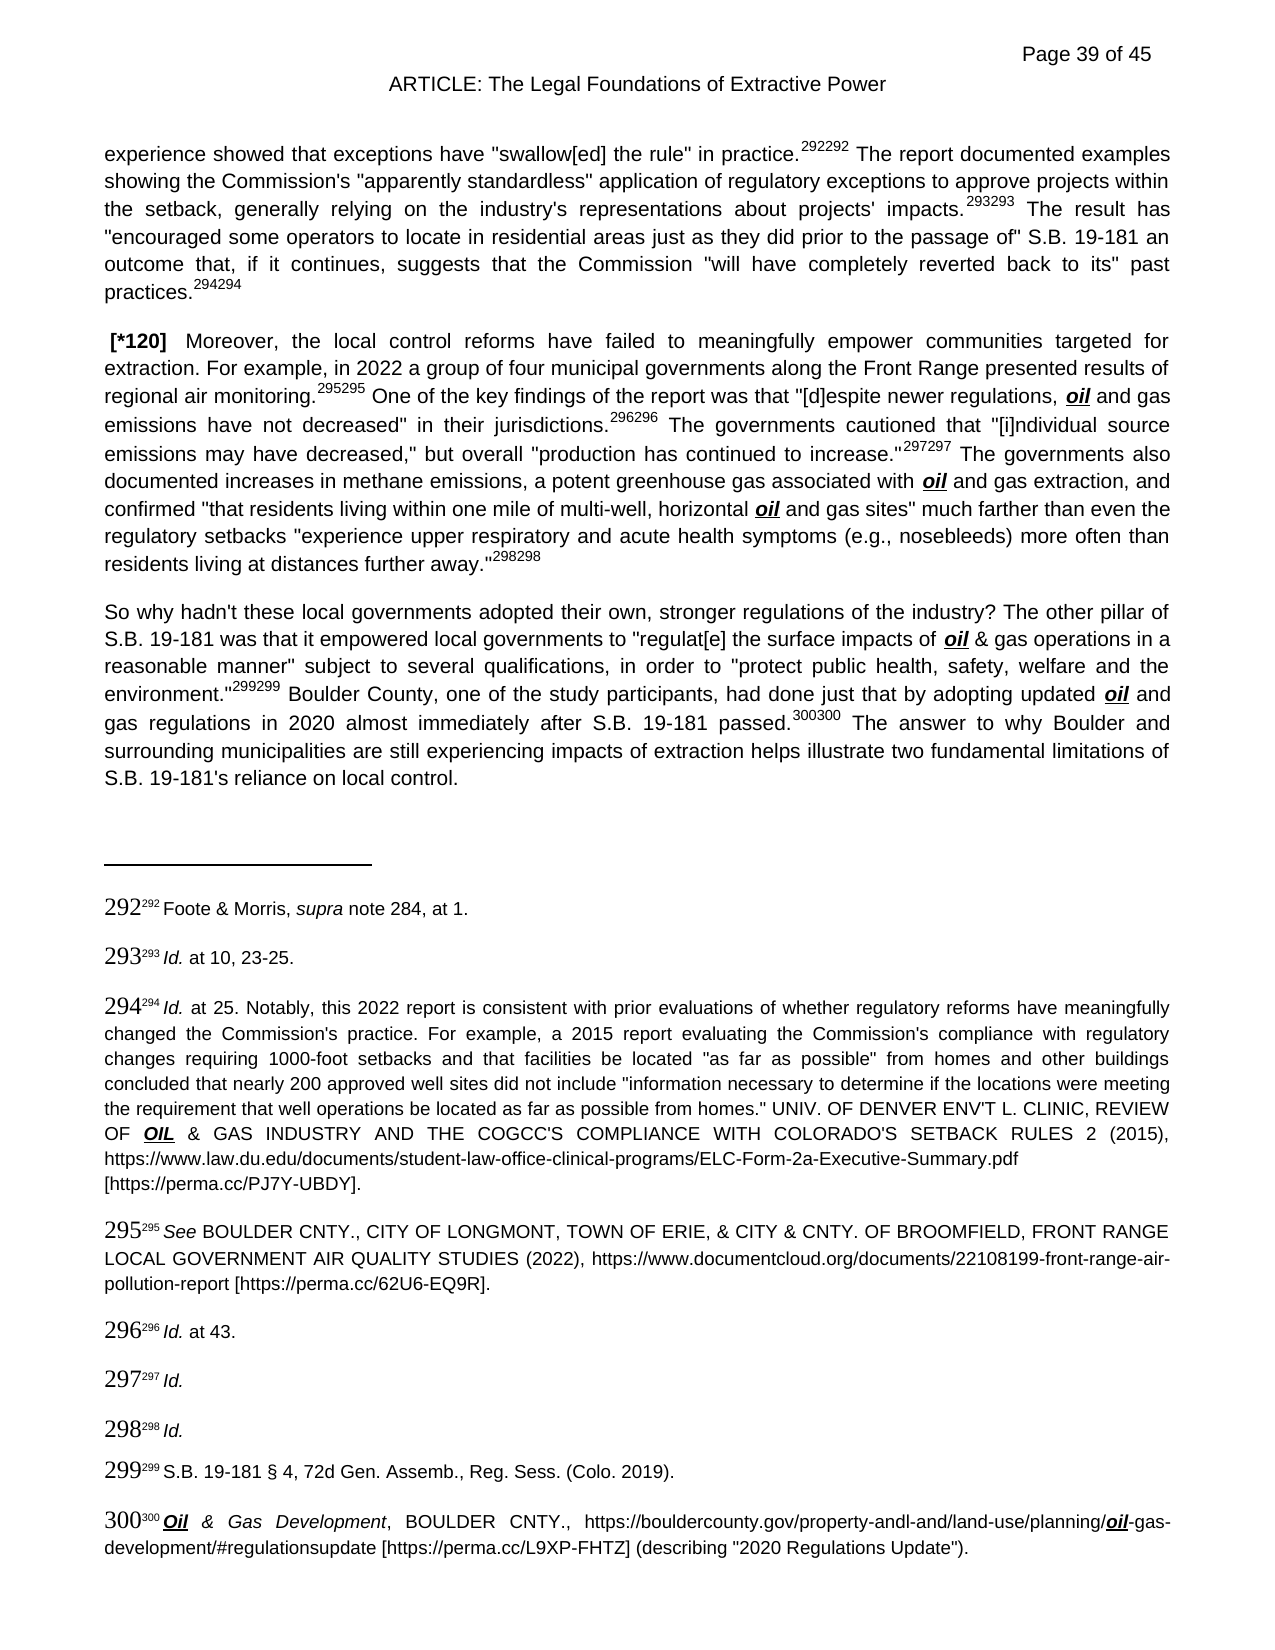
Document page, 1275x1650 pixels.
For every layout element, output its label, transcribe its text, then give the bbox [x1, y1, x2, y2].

text [*120] Moreover, the local control reforms have failed to meaningfully empower communities targeted for extraction. For example, in 2022 a group of four municipal governments along the Front Range presented results of regional air monitoring.295 One of the key findings of the report was that "[d]espite newer regulations, oil and gas emissions have not decreased" in their jurisdictions.296 The governments cautioned that "[i]ndividual source emissions may have decreased," but overall "production has continued to increase."297 The governments also documented increases in methane emissions, a potent greenhouse gas associated with oil and gas extraction, and confirmed "that residents living within one mile of multi-well, horizontal oil and gas sites" much farther than even the regulatory setbacks "experience upper respiratory and acute health symptoms (e.g., nosebleeds) more often than residents living at distances further away."298 [104, 326, 1171, 576]
text The agency's persistent commitment to facilitating extraction signaled the fundamental problem with S.B. 19-181's regulatory reforms: its central environmental and community protections were subject to enough agency discretion to open them to the industry's longstanding influence over the agency's work. One prominent example of this effect has been the agency's treatment of projects proposed within a regulatory setback requiring the projects be more than 2000 feet from homes and other residential buildings.289 Setbacks have been particularly controversial in Colorado, and the Commission's decision to adopt a 2000-foot setback in regulations was seen as an initial vindication of S.B. 19-181's regulatory changes.290 One reporter characterized public perception of the setback: "There are exceptions, but in general, an application to drill closer than 2000 feet will be denied."291 But experience showed that exceptions have "swallow[ed] the rule" in practice.292 The report documented examples showing the Commission's "apparently standardless" application of regulatory exceptions to approve projects within the setback, generally relying on the industry's representations about projects' impacts.293 The result has "encouraged some operators to locate in residential areas just as they did prior to the passage of" S.B. 19-181 an outcome that, if it continues, suggests that the Commission "will have completely reverted back to its" past practices.294 [104, 137, 1171, 305]
text So why hadn't these local governments adopted their own, stronger regulations of the industry? The other pillar of S.B. 19-181 was that it empowered local governments to "regulat[e] the surface impacts of oil & gas operations in a reasonable manner" subject to several qualifications, in order to "protect public health, safety, welfare and the environment."299 Boulder County, one of the study participants, had done just that by adopting updated oil and gas regulations in 2020 almost immediately after S.B. 19-181 passed.300 The answer to why Boulder and surrounding municipalities are still experiencing impacts of extraction helps illustrate two fundamental limitations of S.B. 19-181's reliance on local control. [104, 597, 1171, 790]
